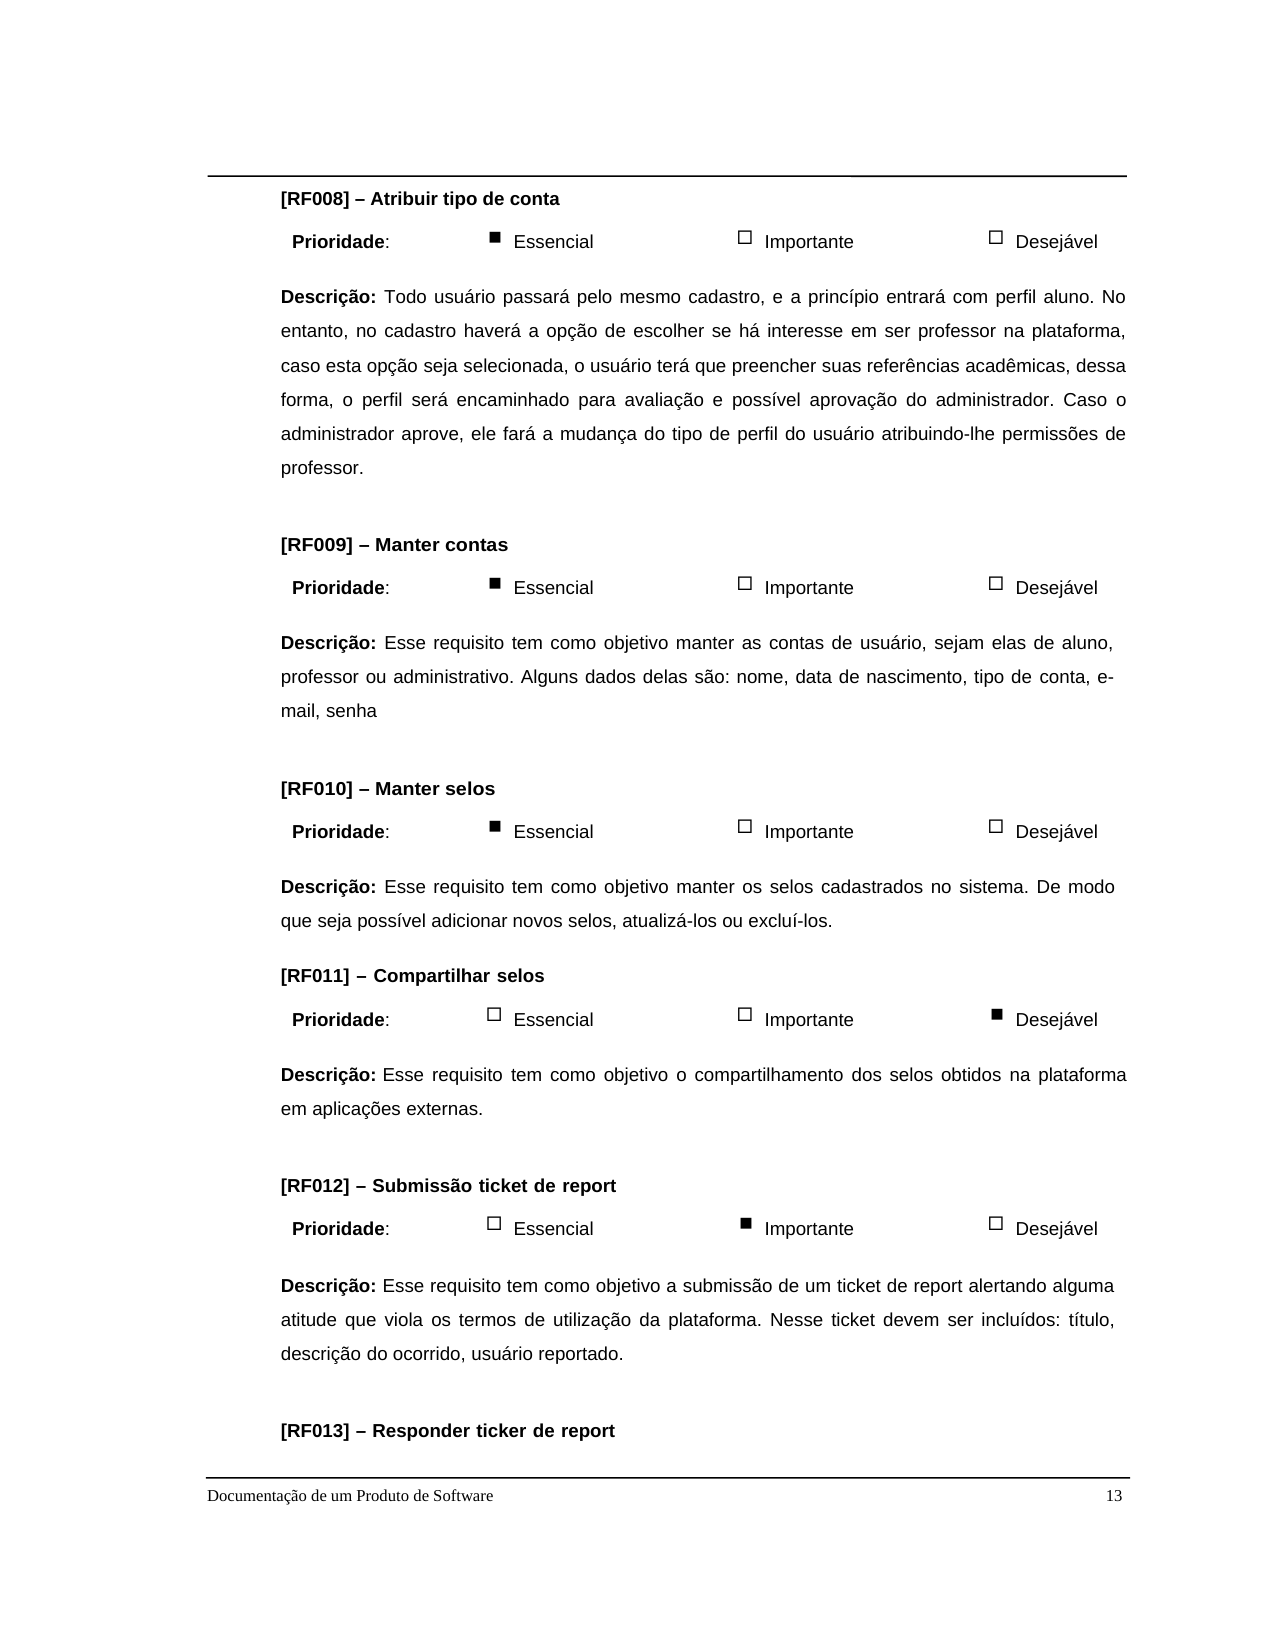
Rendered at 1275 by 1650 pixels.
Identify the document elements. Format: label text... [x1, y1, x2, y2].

table_header Essencial [513, 577, 720, 610]
text Descrição: Esse requisito tem como objetivo manter as contas de usuário, sejam elas de aluno, professor ou administrativo. Alguns dados delas são: nome, data de nascimento, tipo de conta, e-mail, senha [281, 632, 1114, 722]
table_header Prioridade: [281, 577, 469, 610]
table_header [720, 1218, 764, 1274]
table_header [971, 231, 1015, 265]
table_header Essencial [513, 820, 720, 854]
table_header Desejável [1015, 820, 1159, 854]
table_header [469, 1218, 513, 1274]
table_header Desejável [1015, 1008, 1159, 1042]
text [RF011] – Compartilhar selos [281, 965, 1127, 987]
text Descrição: Esse requisito tem como objetivo a submissão de um ticket de report alertando alguma atitude que viola os termos de utilização da plataforma. Nesse ticket devem ser incluídos: título, descrição do ocorrido, usuário reportado. [281, 1274, 1114, 1364]
table_header [469, 1008, 513, 1042]
table_header [469, 231, 513, 265]
table_header Importante [764, 1218, 971, 1274]
table_header Essencial [513, 1218, 720, 1274]
table_header [720, 577, 764, 610]
table_header [720, 231, 764, 265]
table_header [720, 1008, 764, 1042]
table_header Prioridade: [281, 1008, 469, 1042]
text Descrição: Todo usuário passará pelo mesmo cadastro, e a princípio entrará com perfil aluno. No entanto, no cadastro haverá a opção de escolher se há interesse em ser professor na plataforma, caso esta opção seja selecionada, o usuário terá que preencher suas referências acadêmicas, dessa forma, o perfil será encaminhado para avaliação e possível aprovação do administrador. Caso o administrador aprove, ele fará a mudança do tipo de perfil do usuário atribuindo-lhe permissões de professor. [281, 286, 1127, 478]
text [RF012] – Submissão ticket de report [281, 1175, 1127, 1196]
table_header Essencial [513, 1008, 720, 1042]
table_header [971, 1008, 1015, 1042]
table_header Importante [764, 577, 971, 610]
table_header Prioridade: [281, 1218, 469, 1274]
text [RF010] – Manter selos [281, 777, 1127, 799]
table_header Desejável [1015, 1218, 1159, 1274]
table_header Desejável [1015, 231, 1159, 265]
table_header Prioridade: [281, 820, 469, 854]
table_header [971, 577, 1015, 610]
table_header [971, 1218, 1015, 1274]
text Descrição: Esse requisito tem como objetivo o compartilhamento dos selos obtidos na plataforma em aplicações externas. [281, 1063, 1127, 1119]
table_header Importante [764, 231, 971, 265]
table_header [469, 820, 513, 854]
text [RF008] – Atribuir tipo de conta [281, 177, 1127, 209]
table_header Essencial [513, 231, 720, 265]
table_header [720, 820, 764, 854]
table_header Importante [764, 820, 971, 854]
table_header [971, 820, 1015, 854]
table_header Importante [764, 1008, 971, 1042]
table_header Prioridade: [281, 231, 469, 265]
text [RF013] – Responder ticker de report [281, 1420, 1127, 1441]
text [RF009] – Manter contas [281, 534, 1127, 555]
text Descrição: Esse requisito tem como objetivo manter os selos cadastrados no sistema. De modo que seja possível adicionar novos selos, atualizá-los ou excluí-los. [281, 876, 1116, 931]
table_header Desejável [1015, 577, 1159, 610]
table_header [469, 577, 513, 610]
